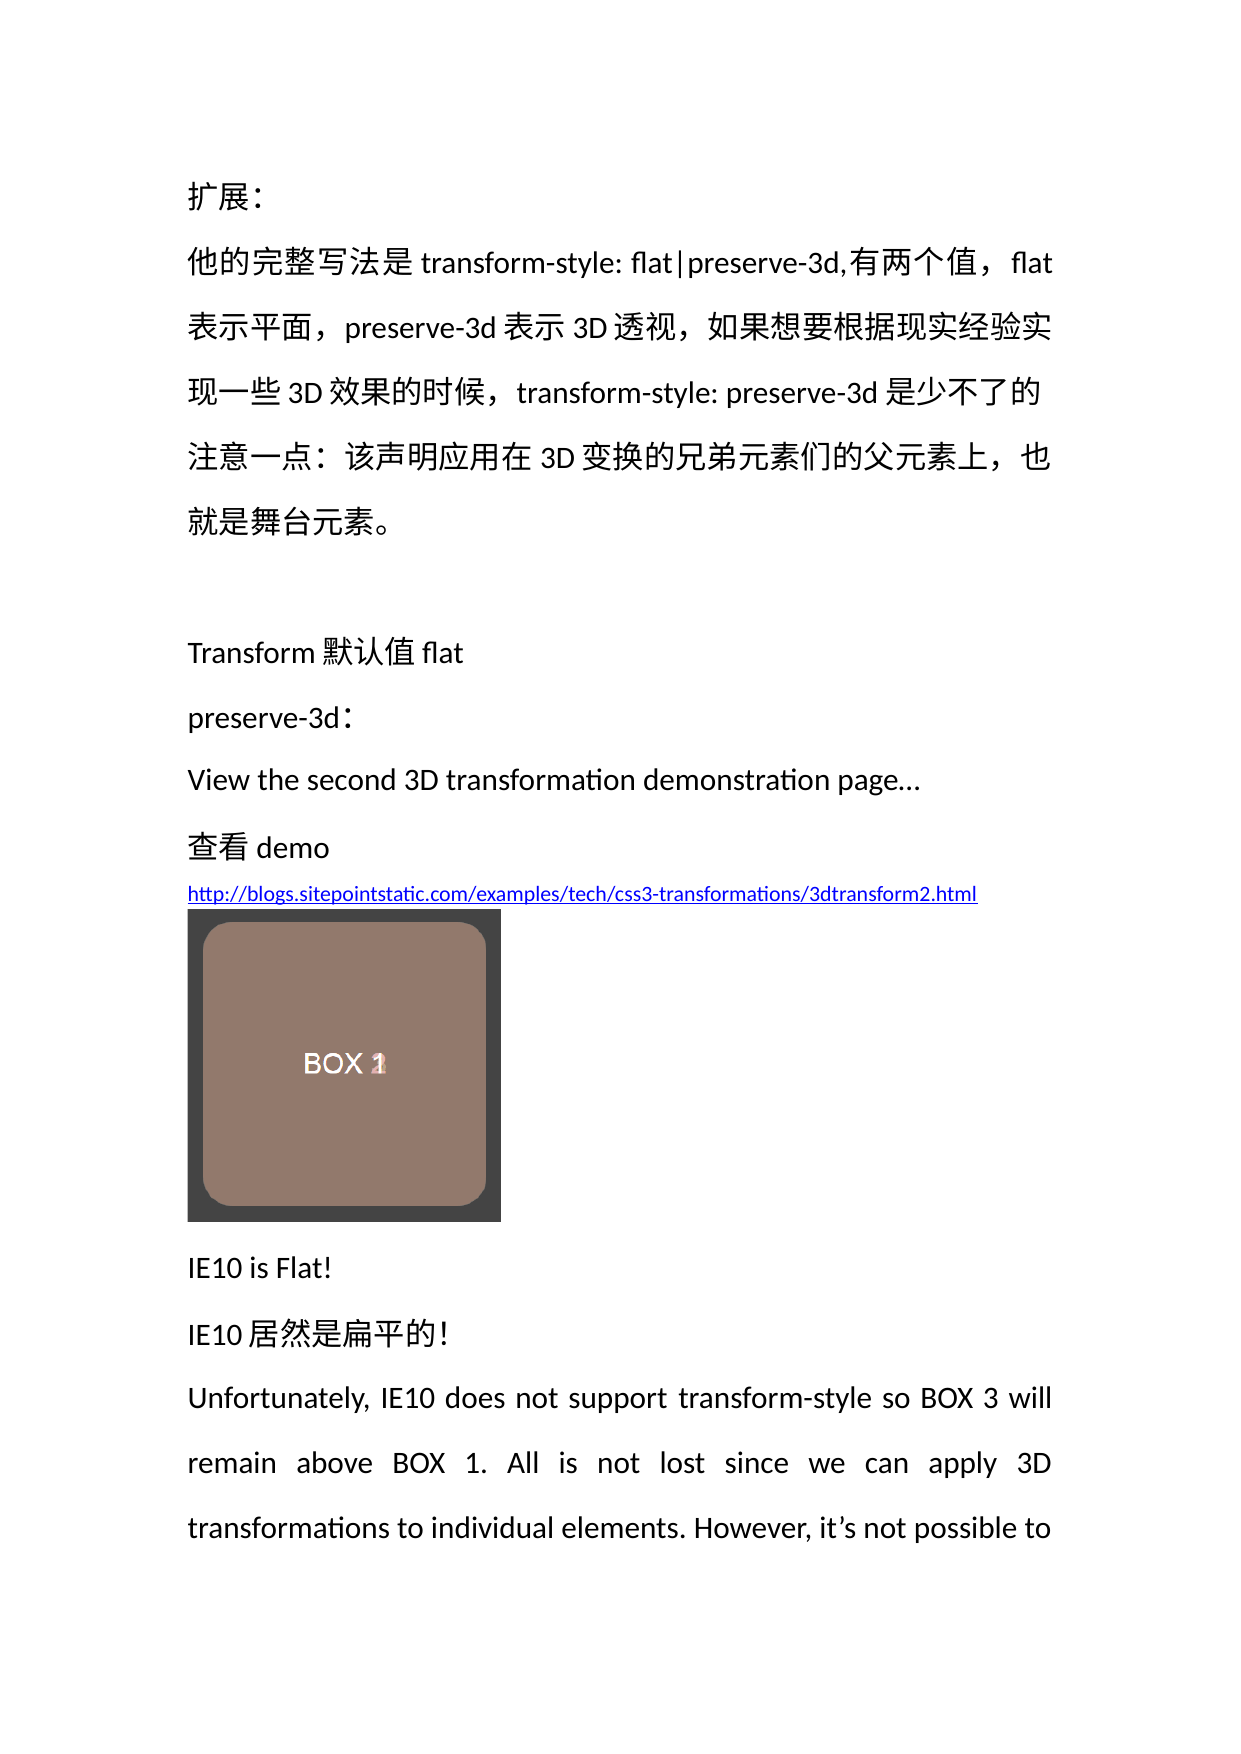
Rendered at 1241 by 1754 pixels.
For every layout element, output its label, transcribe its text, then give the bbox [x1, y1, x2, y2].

text preserve-3d： [187, 682, 1053, 747]
text 查看demo [187, 812, 1053, 877]
text http://blogs.sitepointstatic.com/examples/tech/css3-transformations/3dtransform2.html [187, 877, 1053, 909]
text IE10 is Flat! [187, 1234, 1053, 1299]
picture [187, 909, 501, 1222]
text IE10居然是扁平的！ [187, 1299, 1053, 1364]
text 扩展： [187, 162, 1053, 227]
text 他的完整写法是transform-style: flat|preserve-3d,有两个值，flat表示平面，preserve-3d表示3D透视，如果想要根据现实经验实现一些3D效果的时候，transform-style: preserve-3d是少不了的 [187, 227, 1053, 422]
text View the second 3D transformation demonstration page… [187, 747, 1053, 812]
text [187, 1364, 1053, 1559]
text 注意一点：该声明应用在3D变换的兄弟元素们的父元素上，也就是舞台元素。 [187, 422, 1053, 552]
text Transform默认值flat [187, 617, 1053, 682]
